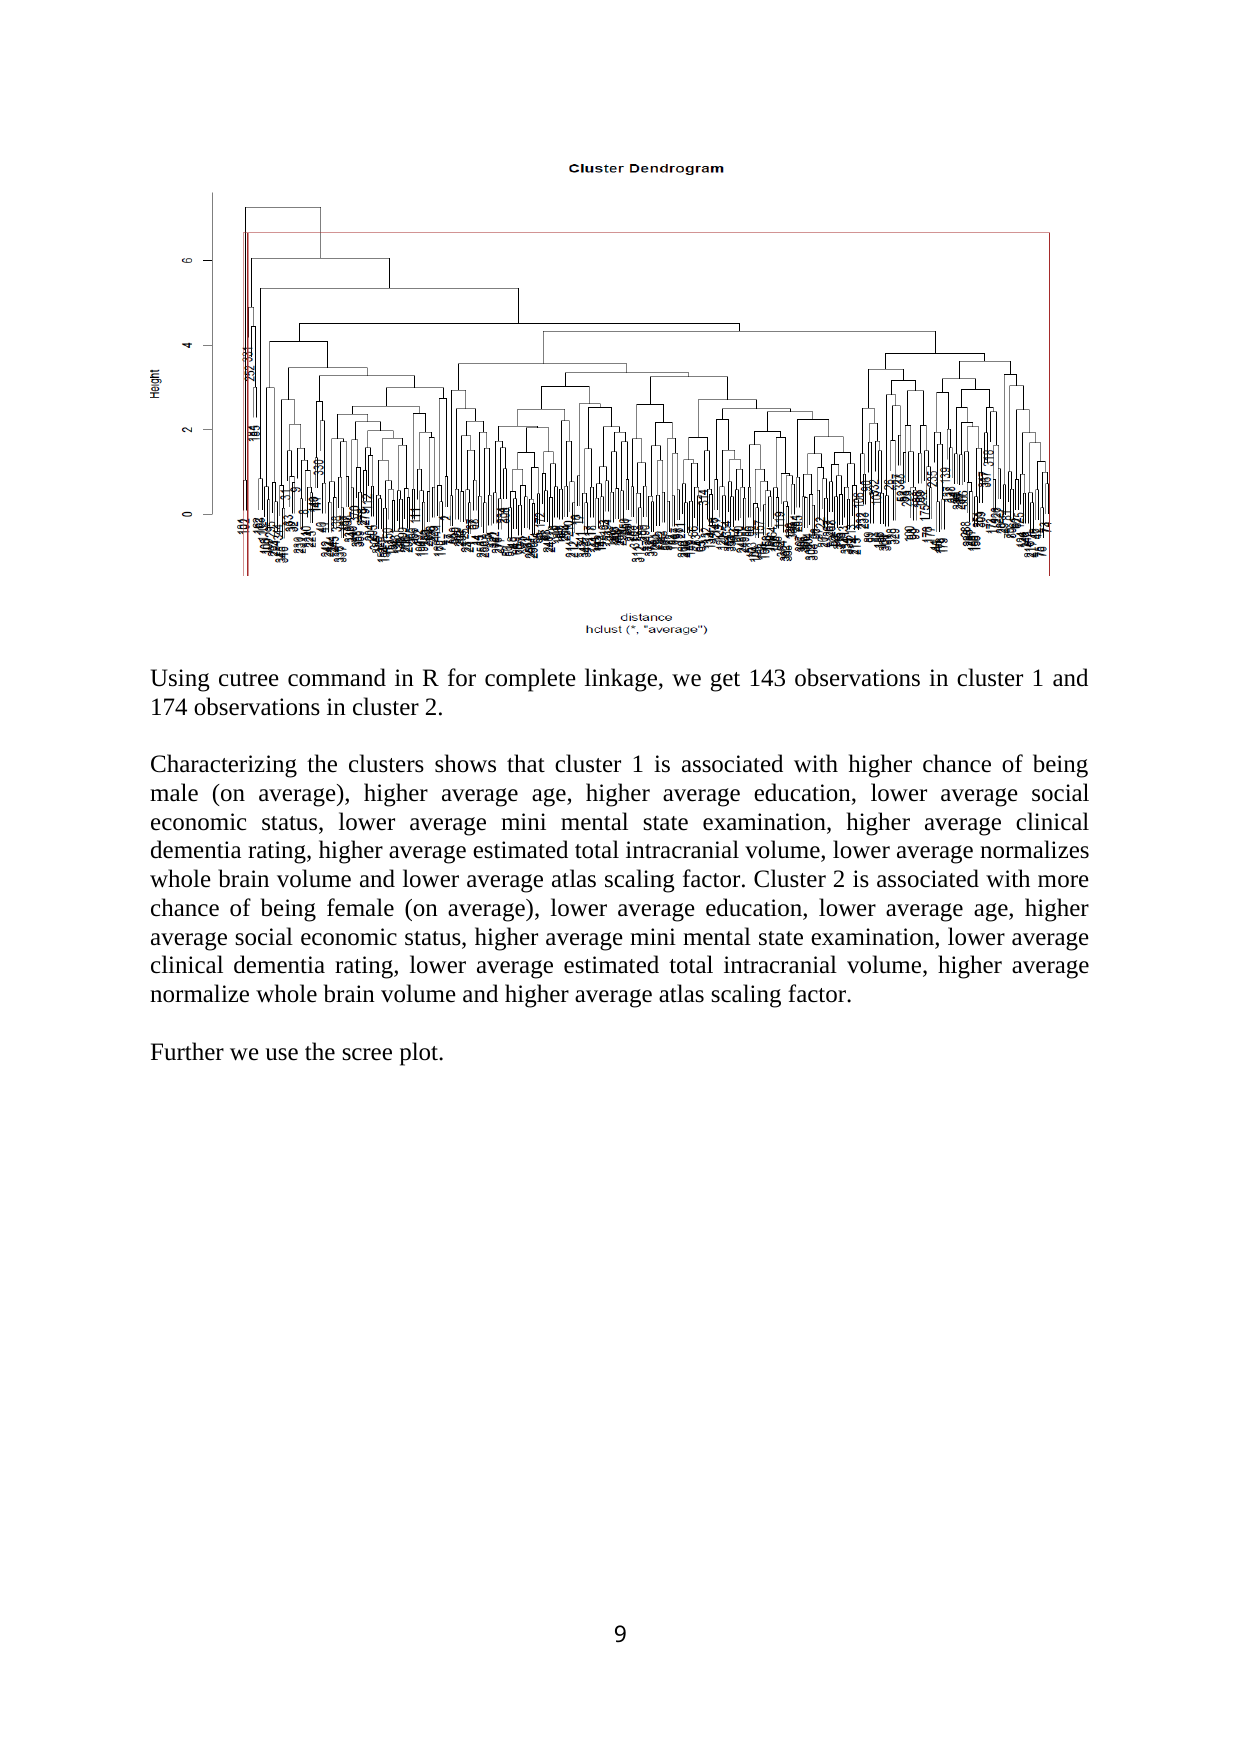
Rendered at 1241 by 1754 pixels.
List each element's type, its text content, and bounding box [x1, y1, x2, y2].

text Using cutree command in R for complete linkage, we get 143 observations in cluster 1 and 174 observations in cluster 2. [150, 663, 1090, 721]
text Characterizing the clusters shows that cluster 1 is associated with higher chance of being male (on average), higher average age, higher average education, lower average social economic status, lower average mini mental state examination, higher average clinical dementia rating, higher average estimated total intracranial volume, lower average normalizes whole brain volume and lower average atlas scaling factor. Cluster 2 is associated with more chance of being female (on average), lower average education, lower average age, higher average social economic status, higher average mini mental state examination, lower average clinical dementia rating, lower average estimated total intracranial volume, higher average normalize whole brain volume and higher average atlas scaling factor. [150, 749, 1090, 1008]
text Further we use the scree plot. [150, 1037, 1090, 1066]
